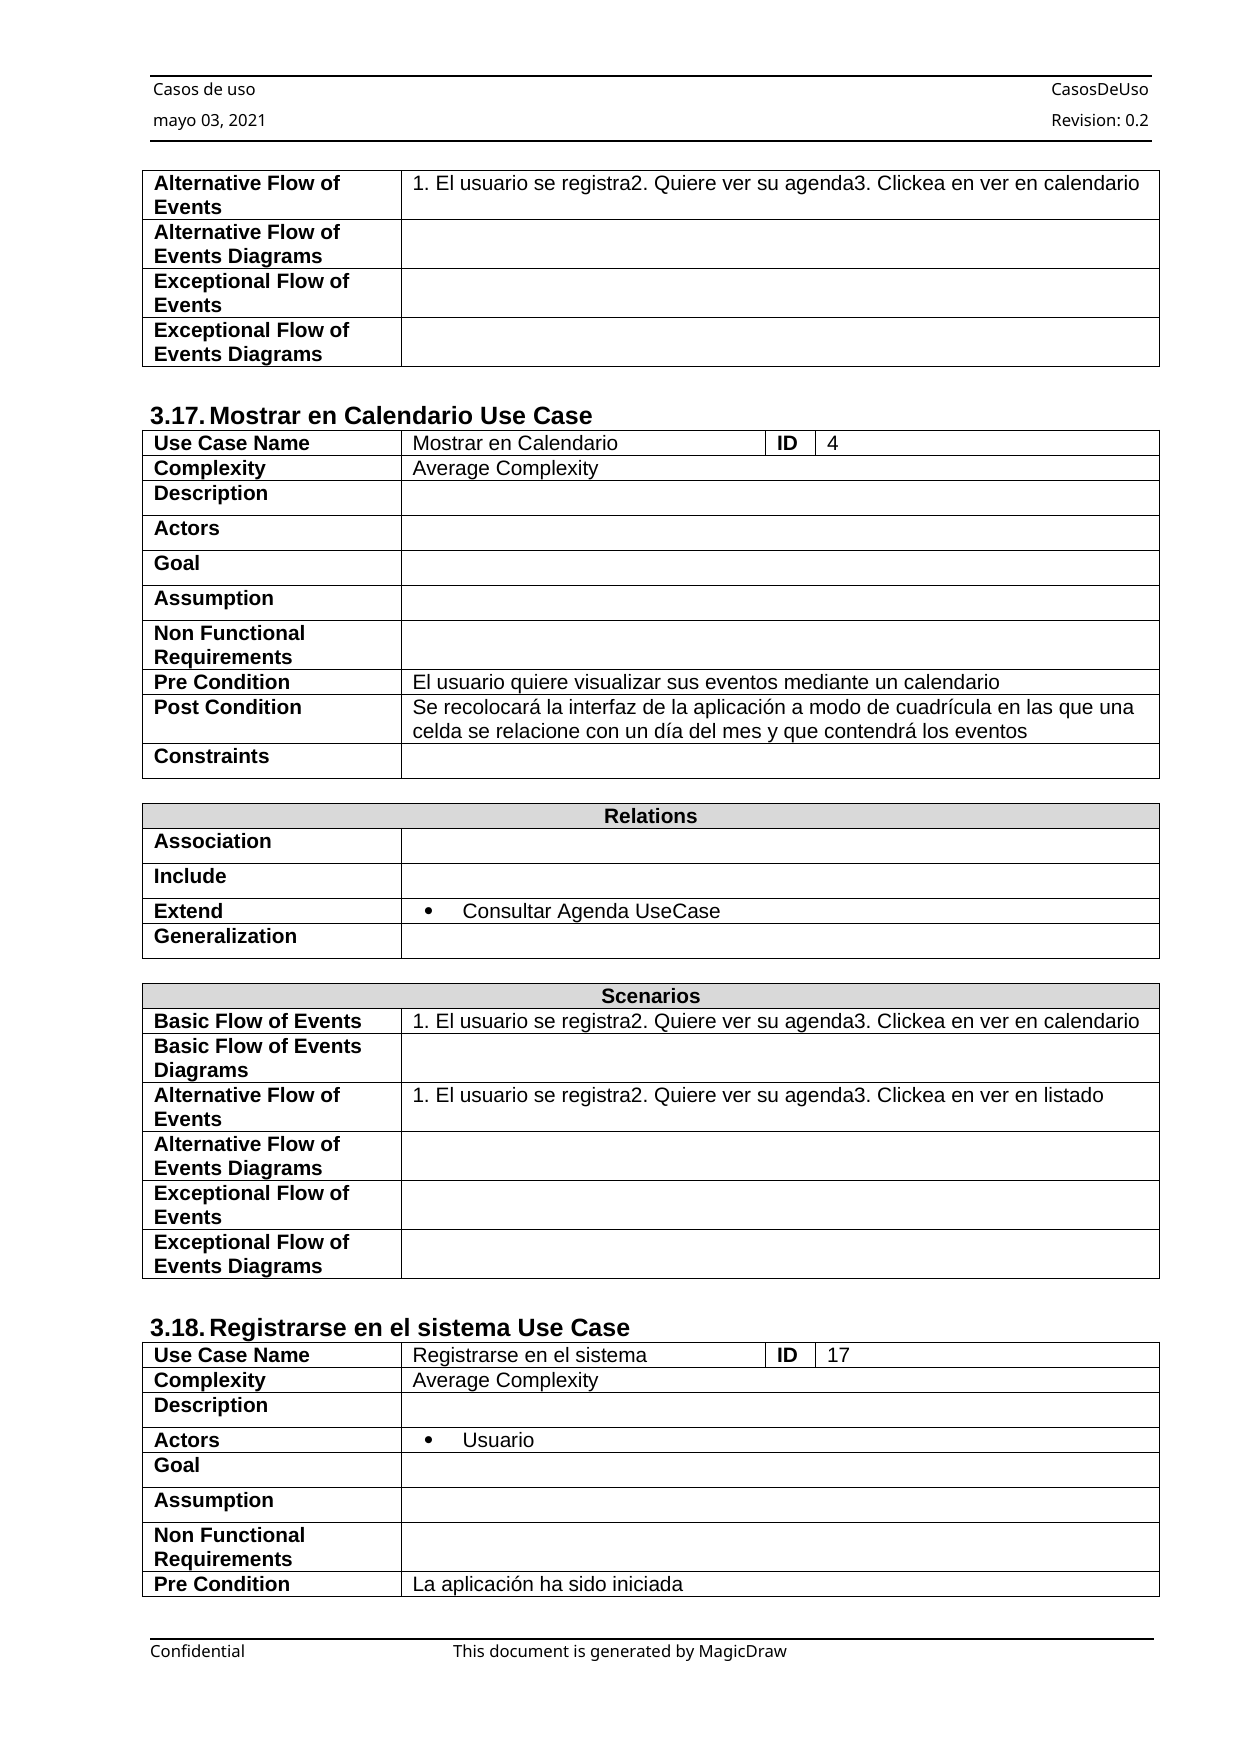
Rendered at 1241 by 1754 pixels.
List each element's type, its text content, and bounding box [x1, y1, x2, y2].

table_cell [402, 481, 1159, 515]
table_cell [402, 829, 1159, 863]
table_cell [402, 864, 1159, 898]
table_cell [402, 1181, 1159, 1229]
table_cell [402, 516, 1159, 550]
subtitle Mostrar en Calendario Use Case [150, 401, 1152, 430]
table_cell [402, 586, 1159, 620]
table_header Use Case Name [143, 1343, 401, 1367]
table_header ID [766, 1343, 815, 1367]
table_cell Exceptional Flow of Events [143, 1181, 401, 1229]
table_cell Constraints [143, 744, 401, 778]
table_cell Non Functional Requirements [143, 1523, 401, 1571]
table_cell Association [143, 829, 401, 863]
table_cell Complexity [143, 1368, 401, 1392]
table_cell [402, 1523, 1159, 1571]
table_header Relations [143, 804, 1159, 828]
table_cell Generalization [143, 924, 401, 958]
table_cell Average Complexity [402, 456, 1159, 480]
table_cell Include [143, 864, 401, 898]
table_cell [402, 220, 1159, 268]
table_cell Assumption [143, 1488, 401, 1522]
table_cell Basic Flow of Events Diagrams [143, 1034, 401, 1082]
table_header ID [766, 431, 815, 455]
table_cell [402, 621, 1159, 669]
table_cell [402, 924, 1159, 958]
table_cell Alternative Flow of Events Diagrams [143, 1132, 401, 1180]
table_header Mostrar en Calendario [402, 431, 765, 455]
table_header Registrarse en el sistema [402, 1343, 765, 1367]
table_cell 1. El usuario se registra [402, 1009, 1159, 1033]
table_cell [402, 269, 1159, 317]
table_header 4 [816, 431, 1159, 455]
table_cell Se recolocará la interfaz de la aplicación a modo de cuadrícula en las que una celda se relacione con un día del mes y que contendrá los eventos [402, 695, 1159, 743]
table_cell [402, 1132, 1159, 1180]
table_cell [402, 1488, 1159, 1522]
table_cell Consultar Agenda UseCase [402, 899, 1159, 923]
table_cell Average Complexity [402, 1368, 1159, 1392]
table_cell Alternative Flow of Events [143, 171, 401, 219]
subtitle Registrarse en el sistema Use Case [150, 1313, 1152, 1342]
table_cell Alternative Flow of Events Diagrams [143, 220, 401, 268]
table_cell Pre Condition [143, 1572, 401, 1596]
table_cell [402, 1453, 1159, 1487]
table_cell La aplicación ha sido iniciada [402, 1572, 1159, 1596]
table_cell Goal [143, 551, 401, 585]
table_cell Description [143, 481, 401, 515]
table_cell Post Condition [143, 695, 401, 743]
table_cell El usuario quiere visualizar sus eventos mediante un calendario [402, 670, 1159, 694]
table_cell Alternative Flow of Events [143, 1083, 401, 1131]
table_cell Actors [143, 1428, 401, 1452]
table_cell Goal [143, 1453, 401, 1487]
table_cell [402, 1034, 1159, 1082]
table_cell Description [143, 1393, 401, 1427]
table_cell [402, 744, 1159, 778]
table_cell 1. El usuario se registra [402, 1083, 1159, 1131]
table_cell Basic Flow of Events [143, 1009, 401, 1033]
table_header Scenarios [143, 984, 1159, 1008]
table_cell Complexity [143, 456, 401, 480]
table_cell [402, 1230, 1159, 1278]
table_cell [402, 551, 1159, 585]
table_cell Exceptional Flow of Events [143, 269, 401, 317]
table_cell Actors [143, 516, 401, 550]
table_cell [402, 1393, 1159, 1427]
table_cell Assumption [143, 586, 401, 620]
table_cell 1. El usuario se registra [402, 171, 1159, 219]
table_cell Exceptional Flow of Events Diagrams [143, 1230, 401, 1278]
table_cell [402, 318, 1159, 366]
table_header 17 [816, 1343, 1159, 1367]
table_cell Non Functional Requirements [143, 621, 401, 669]
table_cell Pre Condition [143, 670, 401, 694]
table_cell Usuario [402, 1428, 1159, 1452]
table_header Use Case Name [143, 431, 401, 455]
table_cell Extend [143, 899, 401, 923]
table_cell Exceptional Flow of Events Diagrams [143, 318, 401, 366]
